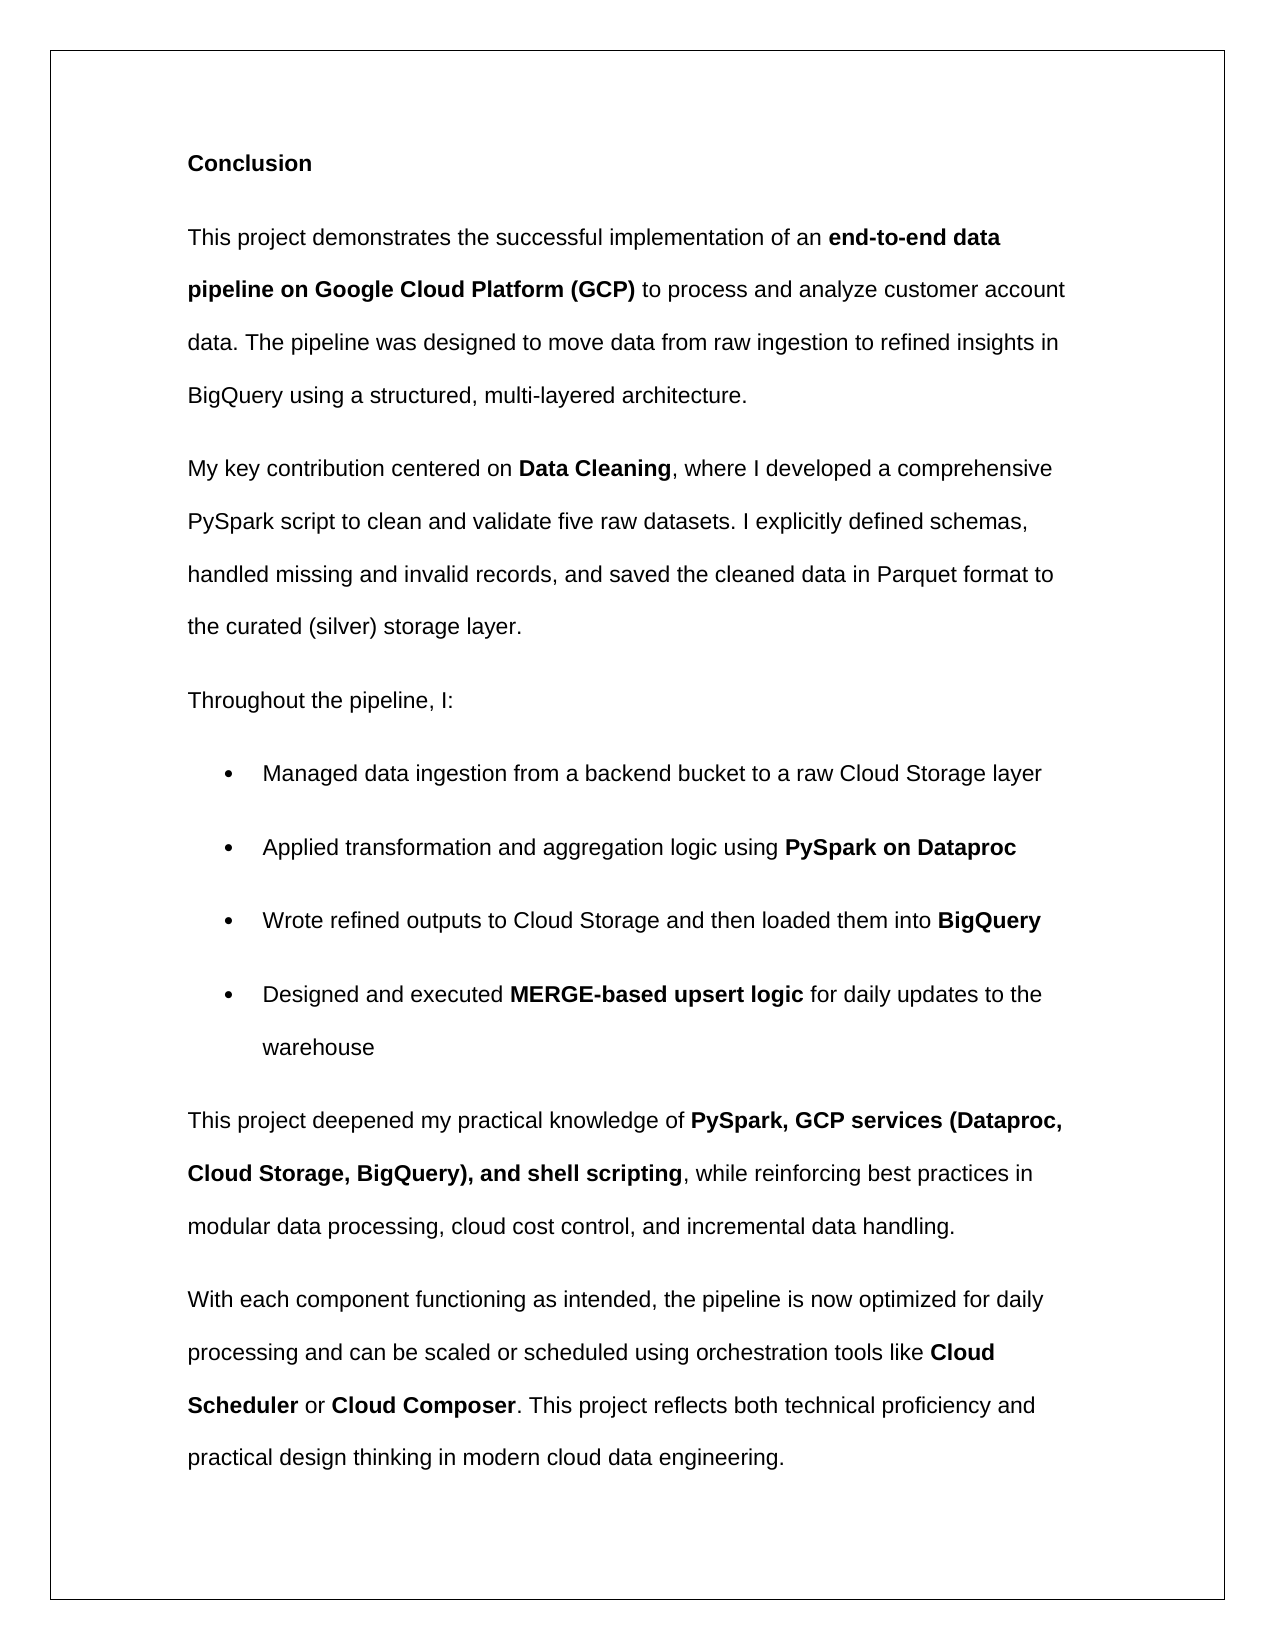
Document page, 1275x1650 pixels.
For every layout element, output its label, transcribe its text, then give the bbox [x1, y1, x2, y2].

list Wrote refined outputs to Cloud Storage and then loaded them into BigQuery [225, 907, 1087, 934]
text Conclusion [187, 150, 1087, 176]
text This project deepened my practical knowledge of PySpark, GCP services (Dataproc, Cloud Storage, BigQuery), and shell scripting, while reinforcing best practices in modular data processing, cloud cost control, and incremental data handling. [187, 1107, 1087, 1239]
text With each component functioning as intended, the pipeline is now optimized for daily processing and can be scaled or scheduled using orchestration tools like Cloud Scheduler or Cloud Composer. This project reflects both technical proficiency and practical design thinking in modern cloud data engineering. [187, 1286, 1087, 1471]
text Throughout the pipeline, I: [187, 687, 1087, 713]
text My key contribution centered on Data Cleaning, where I developed a comprehensive PySpark script to clean and validate five raw datasets. I explicitly defined schemas, handled missing and invalid records, and saved the cleaned data in Parquet format to the curated (silver) storage layer. [187, 455, 1087, 640]
text This project demonstrates the successful implementation of an end-to-end data pipeline on Google Cloud Platform (GCP) to process and analyze customer account data. The pipeline was designed to move data from raw ingestion to refined insights in BigQuery using a structured, multi-layered architecture. [187, 223, 1087, 408]
list Designed and executed MERGE-based upsert logic for daily updates to the warehouse [225, 981, 1087, 1060]
list Managed data ingestion from a backend bucket to a raw Cloud Storage layer [225, 760, 1087, 787]
list Applied transformation and aggregation logic using PySpark on Dataproc [225, 834, 1087, 860]
